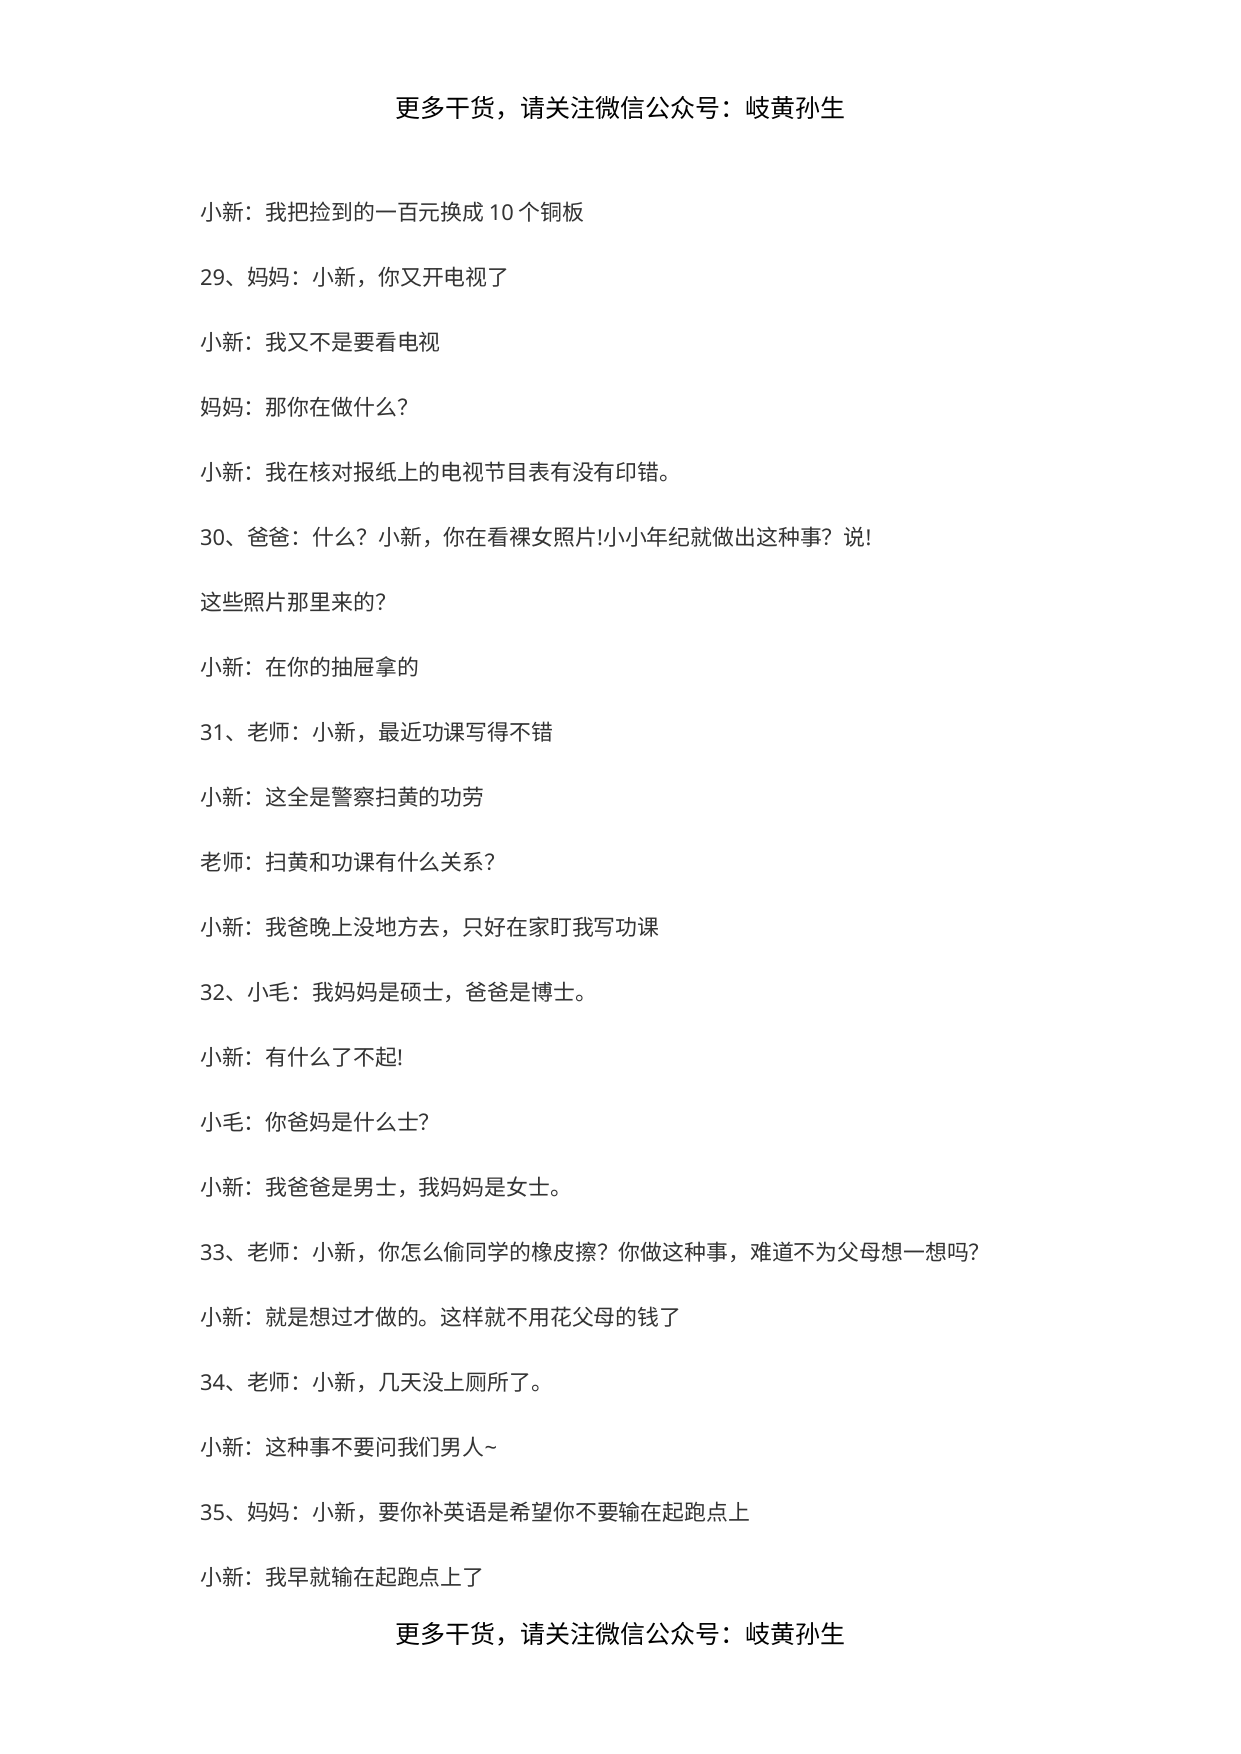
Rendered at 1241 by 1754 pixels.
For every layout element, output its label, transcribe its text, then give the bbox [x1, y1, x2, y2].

text 30、爸爸：什么？小新，你在看裸女照片!小小年纪就做出这种事？说! [200, 519, 1040, 552]
text 小新：就是想过才做的。这样就不用花父母的钱了 [200, 1299, 1040, 1332]
text 小新：我爸爸是男士，我妈妈是女士。 [200, 1169, 1040, 1202]
text 小新：我又不是要看电视 [200, 324, 1040, 357]
text 小新：我早就输在起跑点上了 [200, 1559, 1040, 1592]
text 小新：在你的抽屉拿的 [200, 649, 1040, 682]
text 32、小毛：我妈妈是硕士，爸爸是博士。 [200, 974, 1040, 1007]
text 34、老师：小新，几天没上厕所了。 [200, 1364, 1040, 1397]
text 小新：这全是警察扫黄的功劳 [200, 779, 1040, 812]
text 35、妈妈：小新，要你补英语是希望你不要输在起跑点上 [200, 1494, 1040, 1527]
text 小新：这种事不要问我们男人~ [200, 1429, 1040, 1462]
text 这些照片那里来的？ [200, 584, 1040, 617]
text 31、老师：小新，最近功课写得不错 [200, 714, 1040, 747]
text 小新：我把捡到的一百元换成10个铜板 [200, 194, 1040, 227]
text 小新：我在核对报纸上的电视节目表有没有印错。 [200, 454, 1040, 487]
text 妈妈：那你在做什么？ [200, 389, 1040, 422]
text 29、妈妈：小新，你又开电视了 [200, 259, 1040, 292]
text 33、老师：小新，你怎么偷同学的橡皮擦？你做这种事，难道不为父母想一想吗？ [200, 1234, 1040, 1267]
text 小毛：你爸妈是什么士？ [200, 1104, 1040, 1137]
text 老师：扫黄和功课有什么关系？ [200, 844, 1040, 877]
text 小新：我爸晚上没地方去，只好在家盯我写功课 [200, 909, 1040, 942]
text 小新：有什么了不起! [200, 1039, 1040, 1072]
